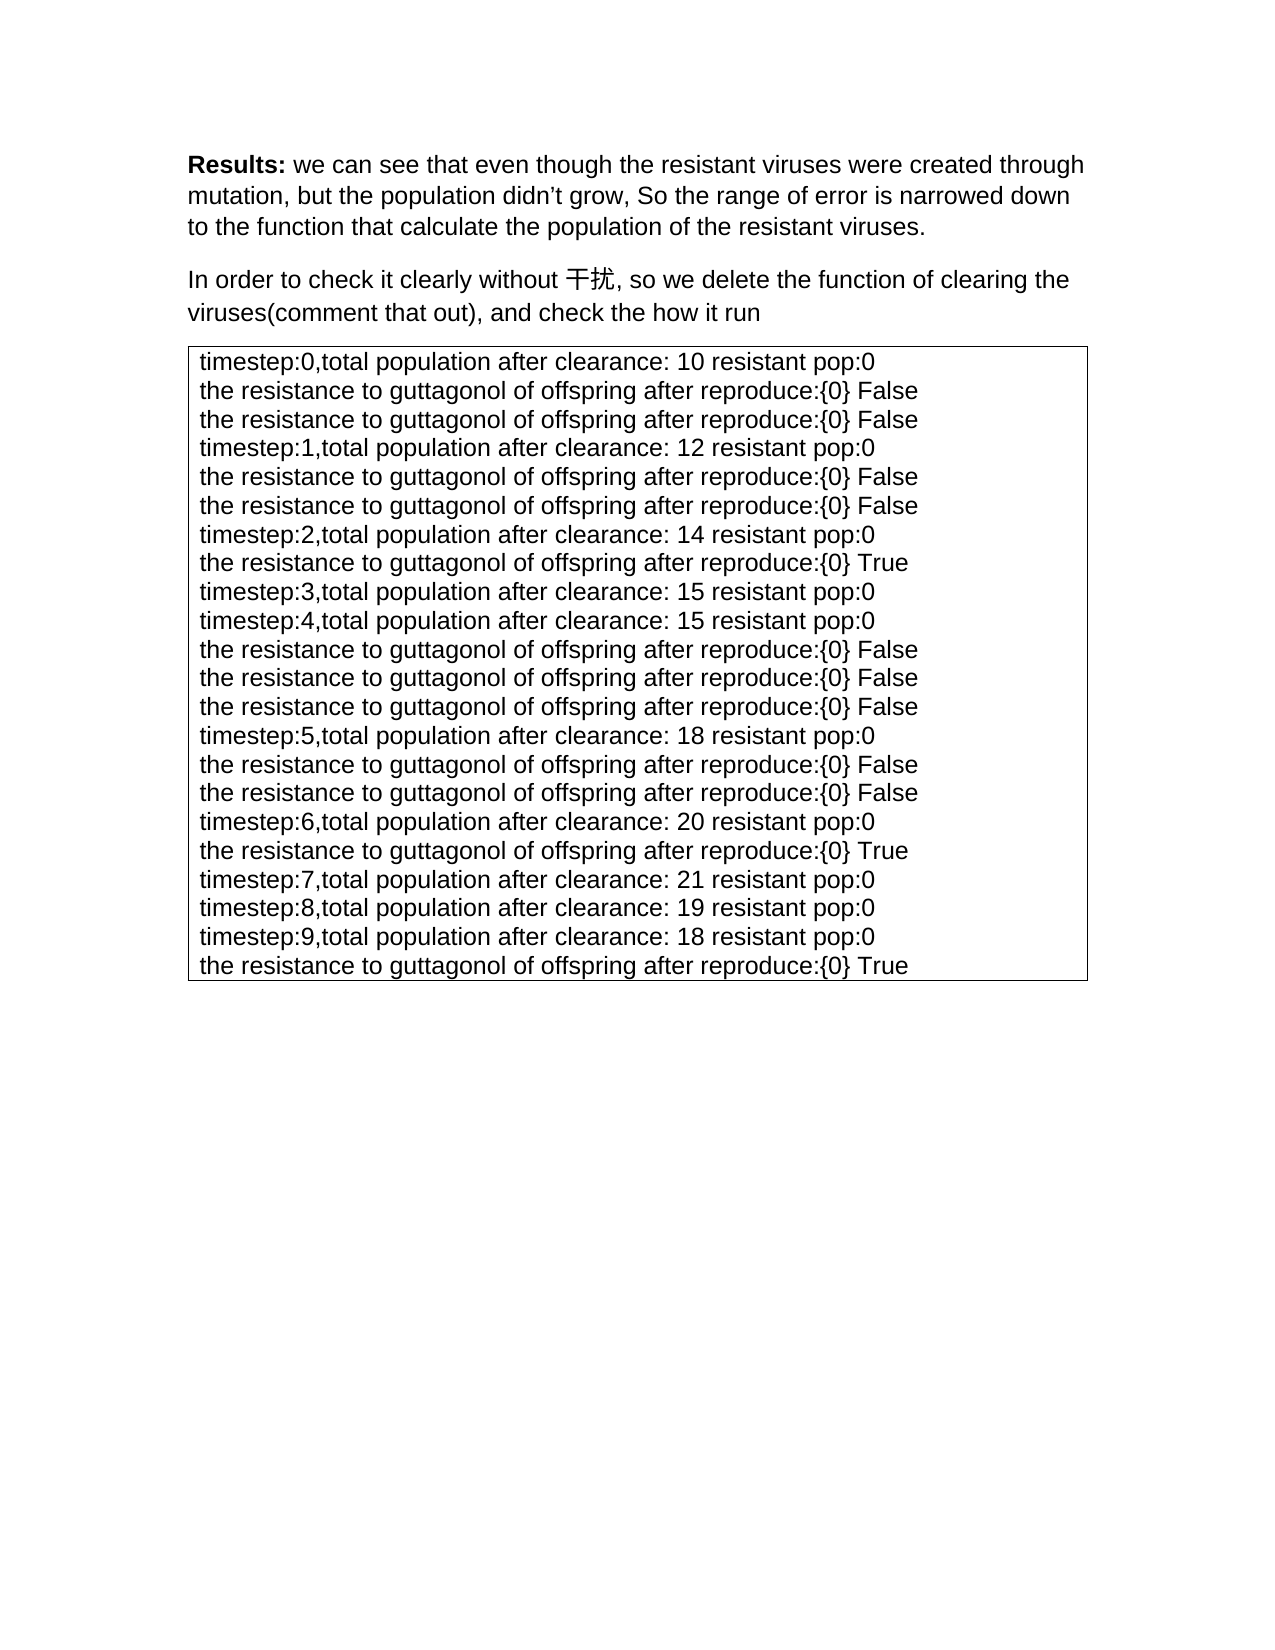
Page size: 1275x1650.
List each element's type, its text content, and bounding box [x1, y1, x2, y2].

table_header timestep:0,total population after clearance: 10 resistant pop:0 the resistance to guttagonol of offspring after reproduce:{0} False the resistance to guttagonol of offspring after reproduce:{0} False timestep:1,total population after clearance: 12 resistant pop:0 the resistance to guttagonol of offspring after reproduce:{0} False the resistance to guttagonol of offspring after reproduce:{0} False timestep:2,total population after clearance: 14 resistant pop:0 the resistance to guttagonol of offspring after reproduce:{0} True timestep:3,total population after clearance: 15 resistant pop:0 timestep:4,total population after clearance: 15 resistant pop:0 the resistance to guttagonol of offspring after reproduce:{0} False the resistance to guttagonol of offspring after reproduce:{0} False the resistance to guttagonol of offspring after reproduce:{0} False timestep:5,total population after clearance: 18 resistant pop:0 the resistance to guttagonol of offspring after reproduce:{0} False the resistance to guttagonol of offspring after reproduce:{0} False timestep:6,total population after clearance: 20 resistant pop:0 the resistance to guttagonol of offspring after reproduce:{0} True timestep:7,total population after clearance: 21 resistant pop:0 timestep:8,total population after clearance: 19 resistant pop:0 timestep:9,total population after clearance: 18 resistant pop:0 the resistance to guttagonol of offspring after reproduce:{0} True [189, 347, 1087, 979]
text Results: we can see that even though the resistant viruses were created through mutation, but the population didn’t grow, So the range of error is narrowed down to the function that calculate the population of the resistant viruses. [187, 150, 1087, 241]
text In order to check it clearly without 干扰, so we delete the function of clearing the viruses(comment that out), and check the how it run [187, 260, 1087, 327]
